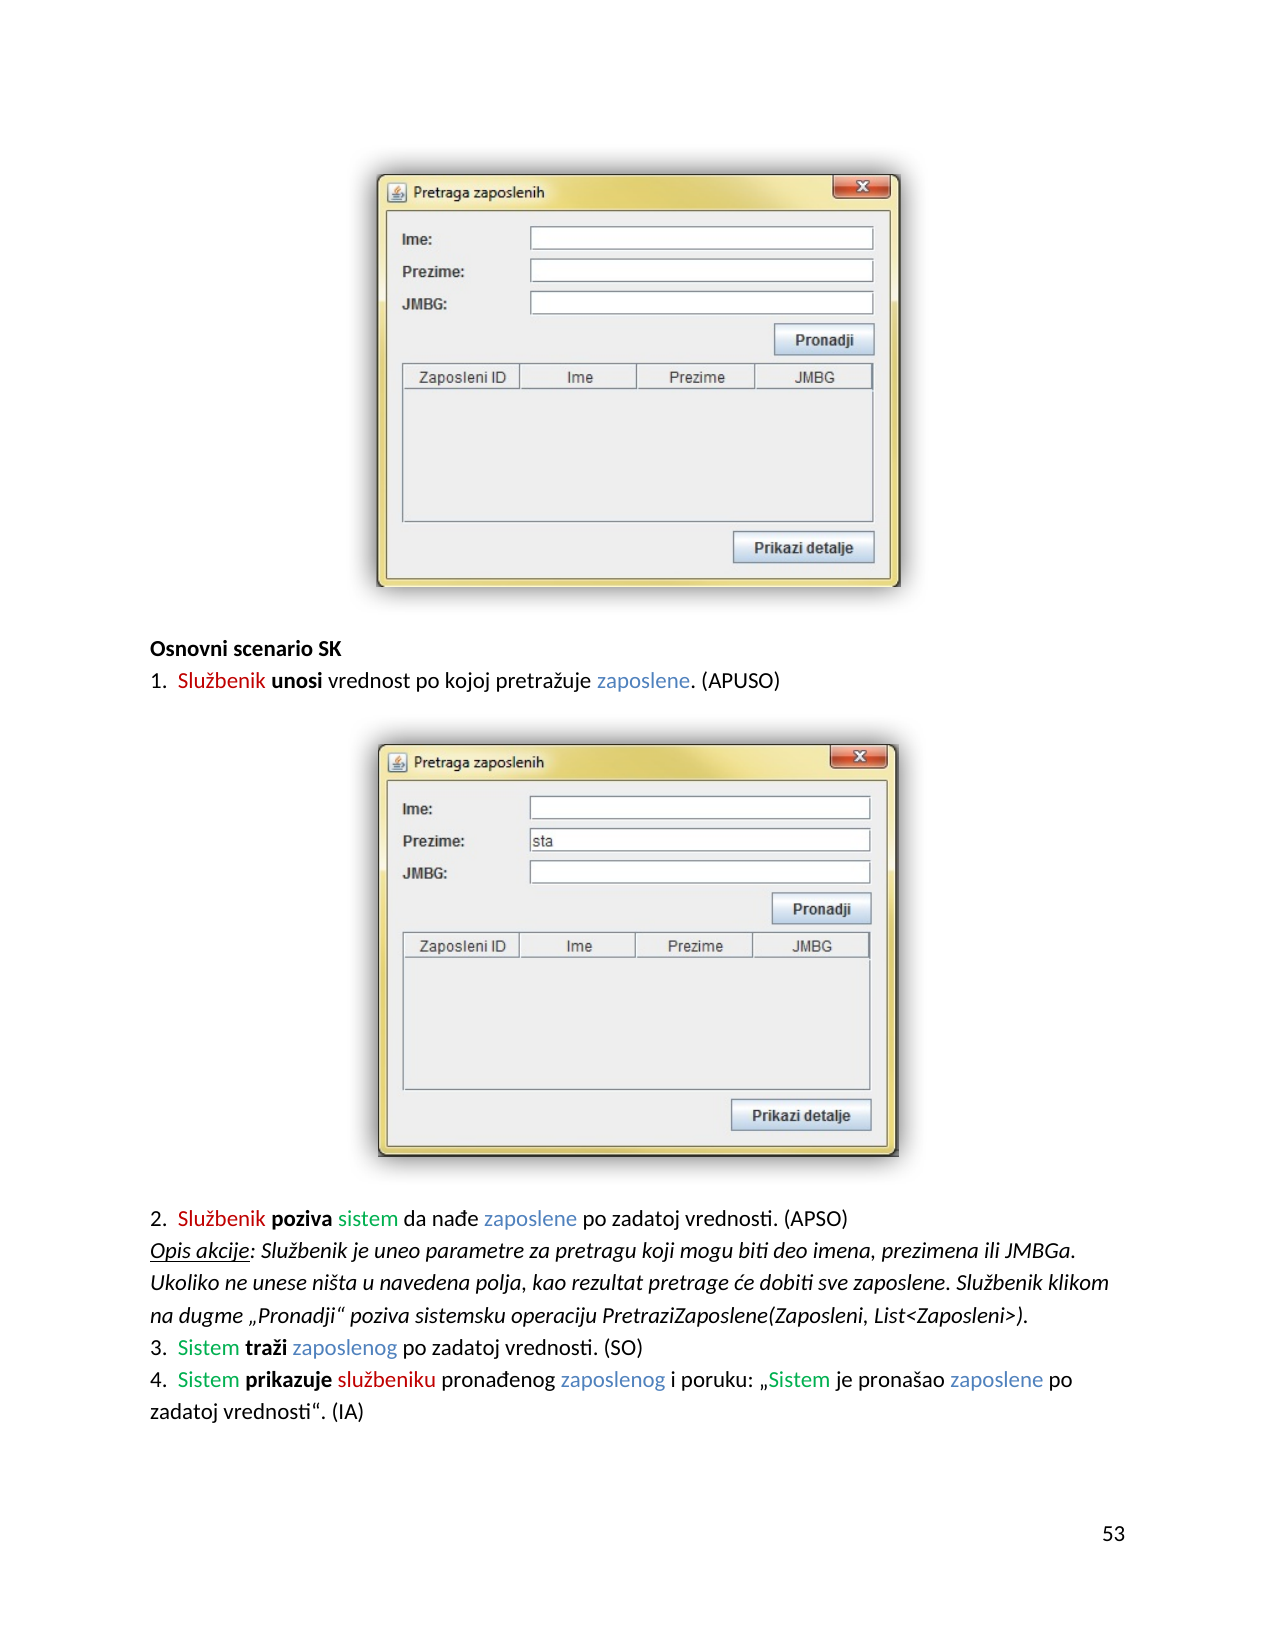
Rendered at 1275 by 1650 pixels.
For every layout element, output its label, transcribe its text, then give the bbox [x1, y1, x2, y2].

picture [376, 174, 901, 587]
text 2. Službenik poziva sistem da nađe zaposlene po zadatoj vrednosti. (APSO) Opis akcije: Službenik je uneo parametre za pretragu koji mogu biti deo imena, prezimena ili JMBGa. Ukoliko ne unese ništa u navedena polja, kao rezultat pretrage će dobiti sve zaposlene. Službenik klikom na dugme „Pronadji“ poziva sistemsku operaciju PretraziZaposlene(Zaposleni, List<Zaposleni>). 3. Sistem traži zaposlenog po zadatoj vrednosti. (SO) 4. Sistem prikazuje službeniku pronađenog zaposlenog i poruku: „Sistem je pronašao zaposlene po zadatoj vrednosti“. (IA) [150, 1204, 1125, 1425]
picture [378, 744, 899, 1157]
text Osnovni scenario SK 1. Službenik unosi vrednost po kojoj pretražuje zaposlene. (APUSO) [150, 634, 1125, 695]
